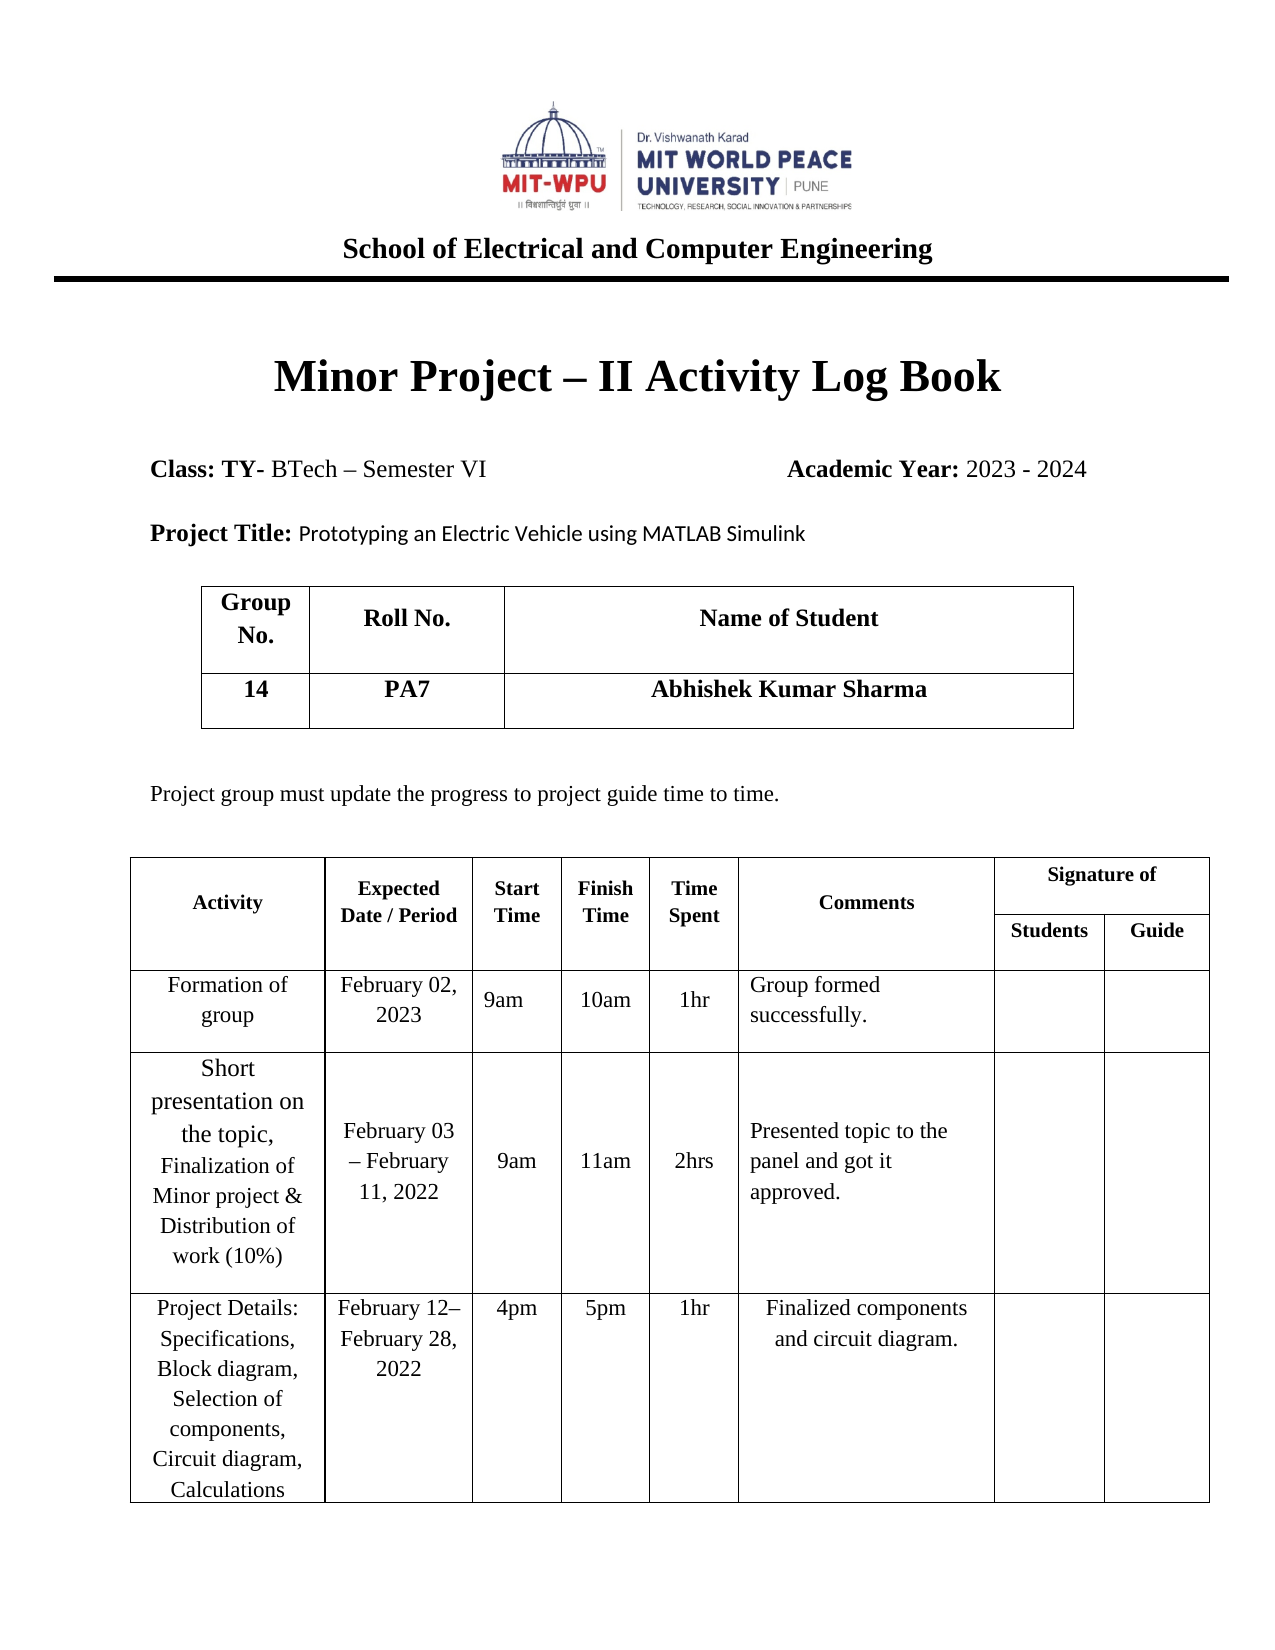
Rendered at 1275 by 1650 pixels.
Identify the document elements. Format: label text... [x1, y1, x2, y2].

table_header Signature of [995, 858, 1209, 913]
table_cell Students [995, 915, 1104, 970]
table_header Group No. [202, 587, 309, 673]
table_header Start Time [473, 858, 561, 970]
table_header Time Spent [650, 858, 738, 970]
table_cell 11am [562, 1053, 649, 1293]
table_cell Guide [1105, 915, 1209, 970]
table_cell Project Details: Specifications, Block diagram, Selection of components, Circuit diagram, Calculations (20%) [131, 1294, 324, 1502]
table_cell 10am [562, 971, 649, 1052]
table_cell 1hr [650, 1294, 738, 1502]
table_cell 1hr [650, 971, 738, 1052]
table_header Finish Time [562, 858, 649, 970]
table_header Activity [131, 858, 324, 970]
table_cell Group formed successfully. [739, 971, 994, 1052]
table_cell Short presentation on the topic, Finalization of Minor project & Distribution of work (10%) [131, 1053, 324, 1293]
table_cell Finalized components and circuit diagram. [739, 1294, 994, 1502]
table_cell PA7 [310, 674, 504, 728]
table_cell February 12– February 28, 2022 [326, 1294, 472, 1502]
text School of Electrical and Computer Engineering [150, 232, 1125, 265]
table_cell 14 [202, 674, 309, 728]
table_header Roll No. [310, 587, 504, 673]
table_cell Presented topic to the panel and got it approved. [739, 1053, 994, 1293]
text Project Title: Prototyping an Electric Vehicle using MATLAB Simulink [150, 518, 1125, 547]
table_cell [995, 1053, 1104, 1293]
table_header Expected Date / Period [326, 858, 472, 970]
table_cell [1105, 1053, 1209, 1293]
table_cell 4pm [473, 1294, 561, 1502]
table_cell 5pm [562, 1294, 649, 1502]
table_cell [995, 971, 1104, 1052]
table_cell 2hrs [650, 1053, 738, 1293]
table_cell February 03 – February 11, 2022 [326, 1053, 472, 1293]
table_cell Abhishek Kumar Sharma [505, 674, 1073, 728]
table_cell 9am [473, 1053, 561, 1293]
subtitle Minor Project – II Activity Log Book [150, 349, 1125, 401]
text Class: TY- BTech – Semester VI Academic Year: 2023 - 2024 [150, 454, 1125, 483]
table_cell [1105, 1294, 1209, 1502]
table_cell Formation of group [131, 971, 324, 1052]
table_header Name of Student [505, 587, 1073, 673]
picture [500, 101, 852, 211]
table_cell [995, 1294, 1104, 1502]
text Project group must update the progress to project guide time to time. [150, 780, 1125, 806]
table_cell February 02, 2023 [326, 971, 472, 1052]
table_header Comments [739, 858, 994, 970]
table_cell [1105, 971, 1209, 1052]
table_cell 9am [473, 971, 561, 1052]
